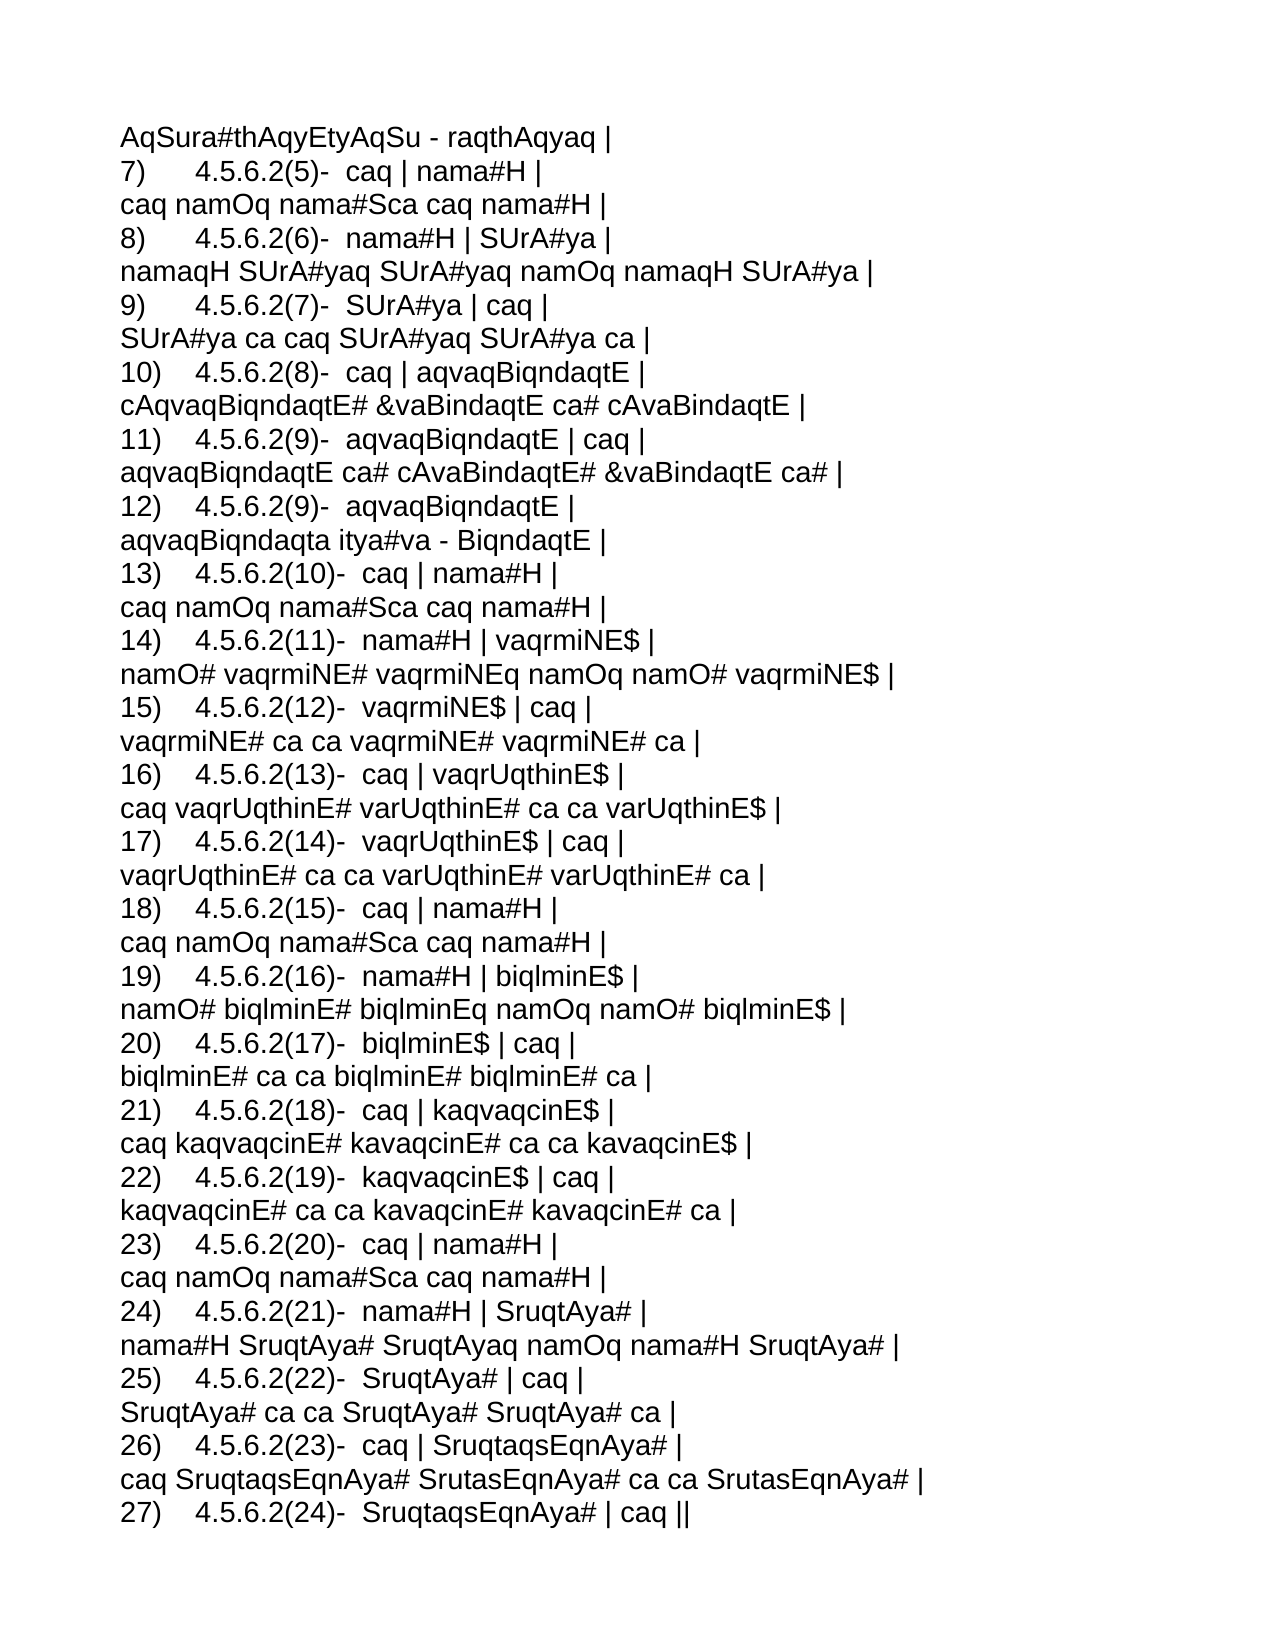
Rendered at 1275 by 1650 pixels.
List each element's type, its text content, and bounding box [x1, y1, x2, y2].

text 18) 4.5.6.2(15)- caq | nama#H | [120, 891, 1200, 925]
text 27) 4.5.6.2(24)- SruqtaqsEqnAya# | caq || [120, 1495, 1200, 1529]
text namaqH SUrA#yaq SUrA#yaq namOq namaqH SUrA#ya | [120, 254, 1200, 288]
text kaqvaqcinE# ca ca kavaqcinE# kavaqcinE# ca | [120, 1193, 1200, 1227]
text 25) 4.5.6.2(22)- SruqtAya# | caq | [120, 1361, 1200, 1394]
text 12) 4.5.6.2(9)- aqvaqBiqndaqtE | [120, 489, 1200, 522]
text 13) 4.5.6.2(10)- caq | nama#H | [120, 556, 1200, 589]
text 7) 4.5.6.2(5)- caq | nama#H | [120, 153, 1200, 187]
text 23) 4.5.6.2(20)- caq | nama#H | [120, 1227, 1200, 1260]
text aqvaqBiqndaqta itya#va - BiqndaqtE | [120, 522, 1200, 556]
text 26) 4.5.6.2(23)- caq | SruqtaqsEqnAya# | [120, 1428, 1200, 1462]
text 15) 4.5.6.2(12)- vaqrmiNE$ | caq | [120, 690, 1200, 724]
text namO# biqlminE# biqlminEq namOq namO# biqlminE$ | [120, 992, 1200, 1026]
text 16) 4.5.6.2(13)- caq | vaqrUqthinE$ | [120, 757, 1200, 791]
text vaqrmiNE# ca ca vaqrmiNE# vaqrmiNE# ca | [120, 724, 1200, 757]
text 11) 4.5.6.2(9)- aqvaqBiqndaqtE | caq | [120, 422, 1200, 455]
text 19) 4.5.6.2(16)- nama#H | biqlminE$ | [120, 958, 1200, 992]
text 22) 4.5.6.2(19)- kaqvaqcinE$ | caq | [120, 1160, 1200, 1193]
text 8) 4.5.6.2(6)- nama#H | SUrA#ya | [120, 221, 1200, 254]
text caq vaqrUqthinE# varUqthinE# ca ca varUqthinE$ | [120, 791, 1200, 824]
text caq namOq nama#Sca caq nama#H | [120, 589, 1200, 623]
text AqSura#thAqyEtyAqSu - raqthAqyaq | [120, 120, 1200, 153]
text SUrA#ya ca caq SUrA#yaq SUrA#ya ca | [120, 321, 1200, 355]
text caq namOq nama#Sca caq nama#H | [120, 925, 1200, 958]
text caq namOq nama#Sca caq nama#H | [120, 187, 1200, 221]
text cAqvaqBiqndaqtE# &vaBindaqtE ca# cAvaBindaqtE | [120, 388, 1200, 422]
text 10) 4.5.6.2(8)- caq | aqvaqBiqndaqtE | [120, 355, 1200, 388]
text SruqtAya# ca ca SruqtAya# SruqtAya# ca | [120, 1394, 1200, 1428]
text 9) 4.5.6.2(7)- SUrA#ya | caq | [120, 288, 1200, 321]
text 14) 4.5.6.2(11)- nama#H | vaqrmiNE$ | [120, 623, 1200, 657]
text caq SruqtaqsEqnAya# SrutasEqnAya# ca ca SrutasEqnAya# | [120, 1462, 1200, 1495]
text caq namOq nama#Sca caq nama#H | [120, 1260, 1200, 1294]
text aqvaqBiqndaqtE ca# cAvaBindaqtE# &vaBindaqtE ca# | [120, 455, 1200, 489]
text biqlminE# ca ca biqlminE# biqlminE# ca | [120, 1059, 1200, 1093]
text 17) 4.5.6.2(14)- vaqrUqthinE$ | caq | [120, 824, 1200, 858]
text 24) 4.5.6.2(21)- nama#H | SruqtAya# | [120, 1294, 1200, 1327]
text caq kaqvaqcinE# kavaqcinE# ca ca kavaqcinE$ | [120, 1126, 1200, 1160]
text nama#H SruqtAya# SruqtAyaq namOq nama#H SruqtAya# | [120, 1327, 1200, 1361]
text vaqrUqthinE# ca ca varUqthinE# varUqthinE# ca | [120, 858, 1200, 891]
text 21) 4.5.6.2(18)- caq | kaqvaqcinE$ | [120, 1093, 1200, 1126]
text namO# vaqrmiNE# vaqrmiNEq namOq namO# vaqrmiNE$ | [120, 657, 1200, 690]
text 20) 4.5.6.2(17)- biqlminE$ | caq | [120, 1026, 1200, 1059]
